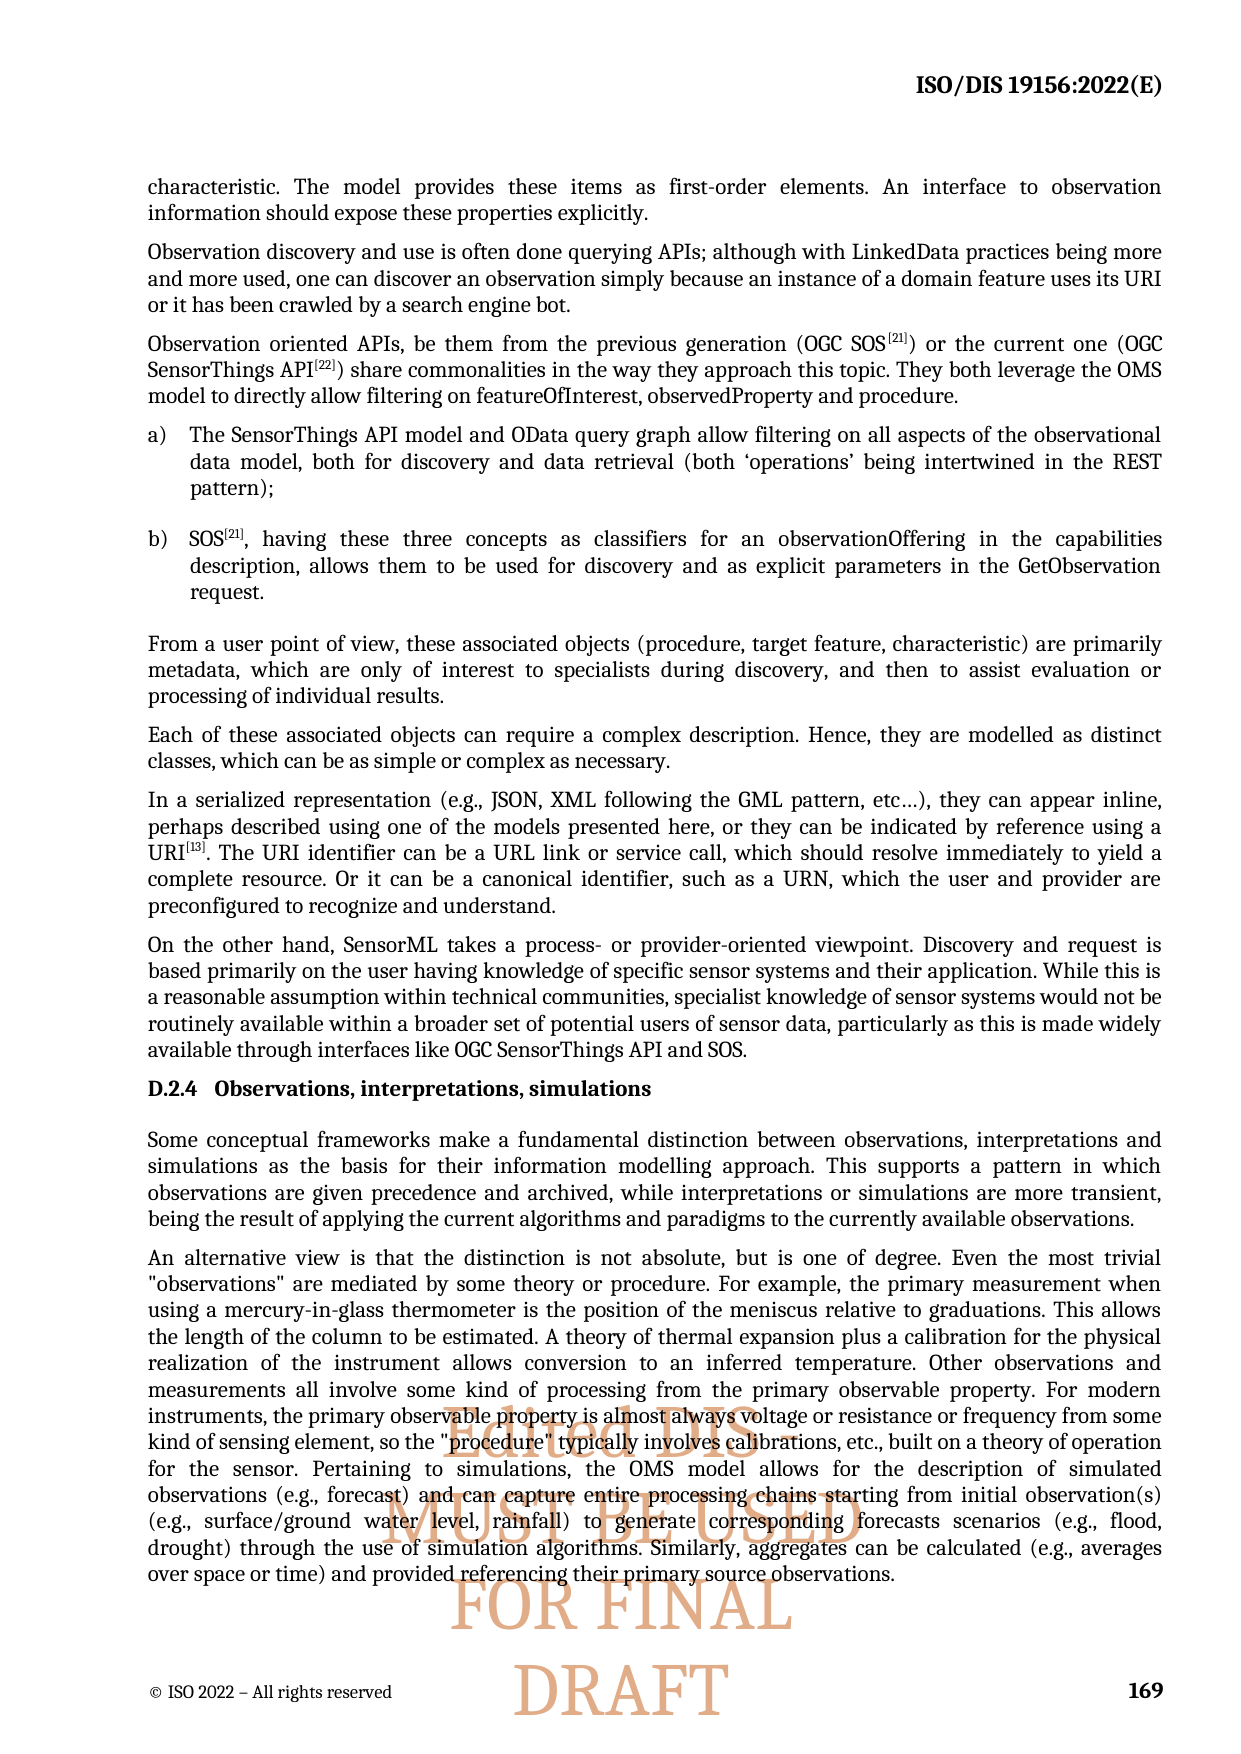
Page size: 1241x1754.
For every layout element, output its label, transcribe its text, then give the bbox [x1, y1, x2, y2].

list a) The SensorThings API model and OData query graph allow filtering on all aspects of the observational data model, both for discovery and data retrieval (both ‘operations’ being intertwined in the REST pattern); [148, 422, 1163, 501]
text In a serialized representation (e.g., JSON, XML following the GML pattern, etc…), they can appear inline, perhaps described using one of the models presented here, or they can be indicated by reference using a URI[13]. The URI identifier can be a URL link or service call, which should resolve immediately to yield a complete resource. Or it can be a canonical identifier, such as a URN, which the user and provider are preconfigured to recognize and understand. [148, 787, 1163, 919]
text Observation discovery and use is often done querying APIs; although with LinkedData practices being more and more used, one can discover an observation simply because an instance of a domain feature uses its URI or it has been crawled by a search engine bot. [148, 239, 1163, 318]
text On the other hand, SensorML takes a process- or provider-oriented viewpoint. Discovery and request is based primarily on the user having knowledge of specific sensor systems and their application. While this is a reasonable assumption within technical communities, specialist knowledge of sensor systems would not be routinely available within a broader set of potential users of sensor data, particularly as this is made widely available through interfaces like OGC SensorThings API and SOS. [148, 931, 1163, 1063]
list b) SOS[21], having these three concepts as classifiers for an observationOffering in the capabilities description, allows them to be used for discovery and as explicit parameters in the GetObservation request. [148, 526, 1163, 605]
text Some conceptual frameworks make a fundamental distinction between observations, interpretations and simulations as the basis for their information modelling approach. This supports a pattern in which observations are given precedence and archived, while interpretations or simulations are more transient, being the result of applying the current algorithms and paradigms to the currently available observations. [148, 1127, 1163, 1232]
text Observation oriented APIs, be them from the previous generation (OGC SOS[21]) or the current one (OGC SensorThings API[22]) share commonalities in the way they approach this topic. They both leverage the OMS model to directly allow filtering on featureOfInterest, observedProperty and procedure. [148, 331, 1163, 410]
text An alternative view is that the distinction is not absolute, but is one of degree. Even the most trivial "observations" are mediated by some theory or procedure. For example, the primary measurement when using a mercury-in-glass thermometer is the position of the meniscus relative to graduations. This allows the length of the column to be estimated. A theory of thermal expansion plus a calibration for the physical realization of the instrument allows conversion to an inferred temperature. Other observations and measurements all involve some kind of processing from the primary observable property. For modern instruments, the primary observable property is almost always voltage or resistance or frequency from some kind of sensing element, so the "procedure" typically involves calibrations, etc., built on a theory of operation for the sensor. Pertaining to simulations, the OMS model allows for the description of simulated observations (e.g., forecast) and can capture entire processing chains starting from initial observation(s) (e.g., surface/ground water level, rainfall) to generate corresponding forecasts scenarios (e.g., flood, drought) through the use of simulation algorithms. Similarly, aggregates can be calculated (e.g., averages over space or time) and provided referencing their primary source observations. [148, 1244, 1163, 1587]
text Each of these associated objects can require a complex description. Hence, they are modelled as distinct classes, which can be as simple or complex as necessary. [148, 722, 1163, 774]
text From a user point of view, these associated objects (procedure, target feature, characteristic) are primarily metadata, which are only of interest to specialists during discovery, and then to assist evaluation or processing of individual results. [148, 630, 1163, 709]
text Observations, interpretations, simulations [148, 1076, 1163, 1102]
